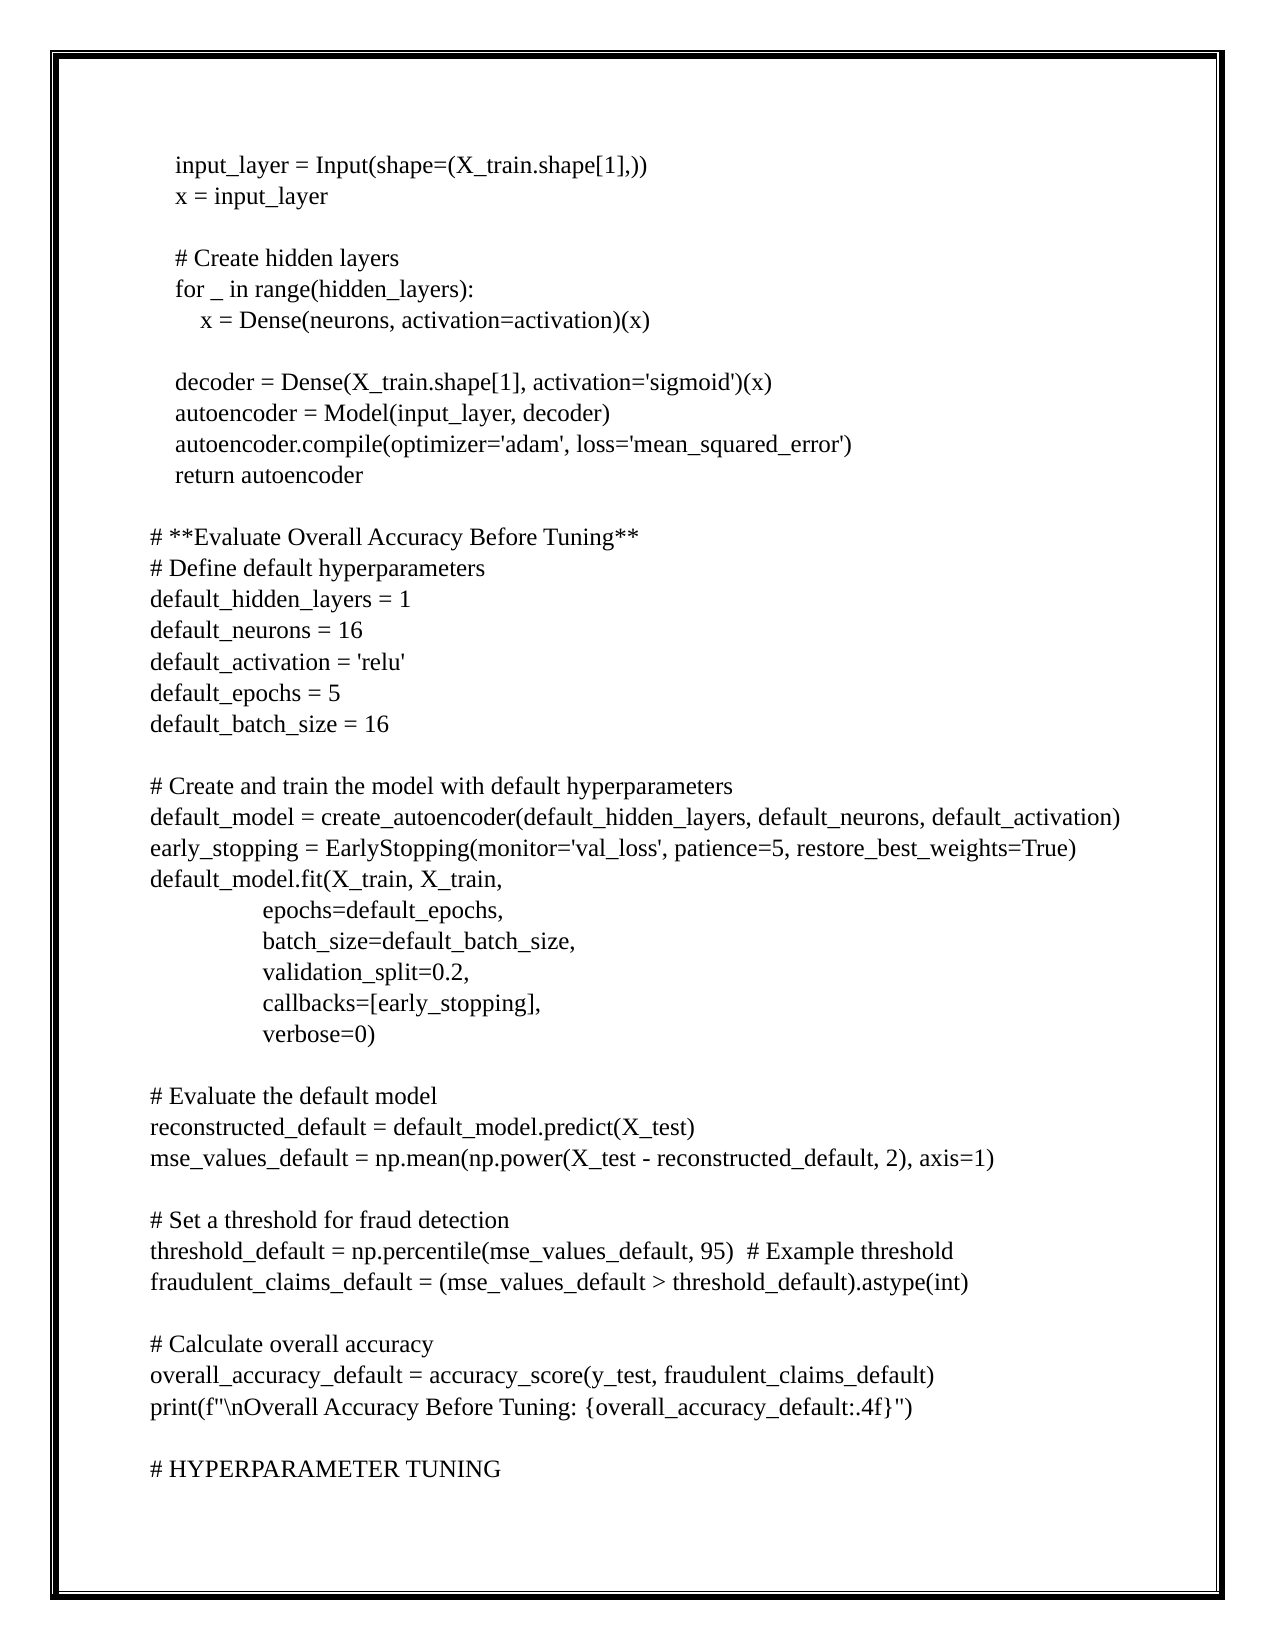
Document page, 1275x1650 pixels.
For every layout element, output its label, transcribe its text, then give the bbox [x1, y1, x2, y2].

text decoder = Dense(X_train.shape[1], activation='sigmoid')(x) [150, 367, 1125, 396]
text # Create hidden layers [150, 243, 1125, 272]
text autoencoder = Model(input_layer, decoder) [150, 398, 1125, 427]
text fraudulent_claims_default = (mse_values_default > threshold_default).astype(int) [150, 1267, 1125, 1296]
text autoencoder.compile(optimizer='adam', loss='mean_squared_error') [150, 429, 1125, 458]
text reconstructed_default = default_model.predict(X_test) [150, 1112, 1125, 1141]
text # Create and train the model with default hyperparameters [150, 771, 1125, 799]
text x = input_layer [150, 181, 1125, 210]
text return autoencoder [150, 460, 1125, 489]
text validation_split=0.2, [150, 957, 1125, 986]
text overall_accuracy_default = accuracy_score(y_test, fraudulent_claims_default) [150, 1361, 1125, 1389]
text batch_size=default_batch_size, [150, 926, 1125, 955]
text input_layer = Input(shape=(X_train.shape[1],)) [150, 150, 1125, 179]
text # HYPERPARAMETER TUNING [150, 1454, 1125, 1482]
text # Calculate overall accuracy [150, 1329, 1125, 1358]
text # **Evaluate Overall Accuracy Before Tuning** [150, 522, 1125, 551]
text mse_values_default = np.mean(np.power(X_test - reconstructed_default, 2), axis=1) [150, 1143, 1125, 1172]
text early_stopping = EarlyStopping(monitor='val_loss', patience=5, restore_best_weights=True) [150, 833, 1125, 862]
text default_model.fit(X_train, X_train, [150, 864, 1125, 893]
text # Set a threshold for fraud detection [150, 1205, 1125, 1234]
text default_hidden_layers = 1 [150, 584, 1125, 613]
text default_model = create_autoencoder(default_hidden_layers, default_neurons, default_activation) [150, 802, 1125, 831]
text callbacks=[early_stopping], [150, 988, 1125, 1017]
text default_activation = 'relu' [150, 647, 1125, 675]
text for _ in range(hidden_layers): [150, 274, 1125, 303]
text print(f"\nOverall Accuracy Before Tuning: {overall_accuracy_default:.4f}") [150, 1392, 1125, 1420]
text verbose=0) [150, 1019, 1125, 1048]
text epochs=default_epochs, [150, 895, 1125, 924]
text threshold_default = np.percentile(mse_values_default, 95) # Example threshold [150, 1236, 1125, 1265]
text default_batch_size = 16 [150, 709, 1125, 737]
text default_neurons = 16 [150, 616, 1125, 644]
text # Define default hyperparameters [150, 553, 1125, 582]
text default_epochs = 5 [150, 678, 1125, 706]
text x = Dense(neurons, activation=activation)(x) [150, 305, 1125, 334]
text # Evaluate the default model [150, 1081, 1125, 1110]
